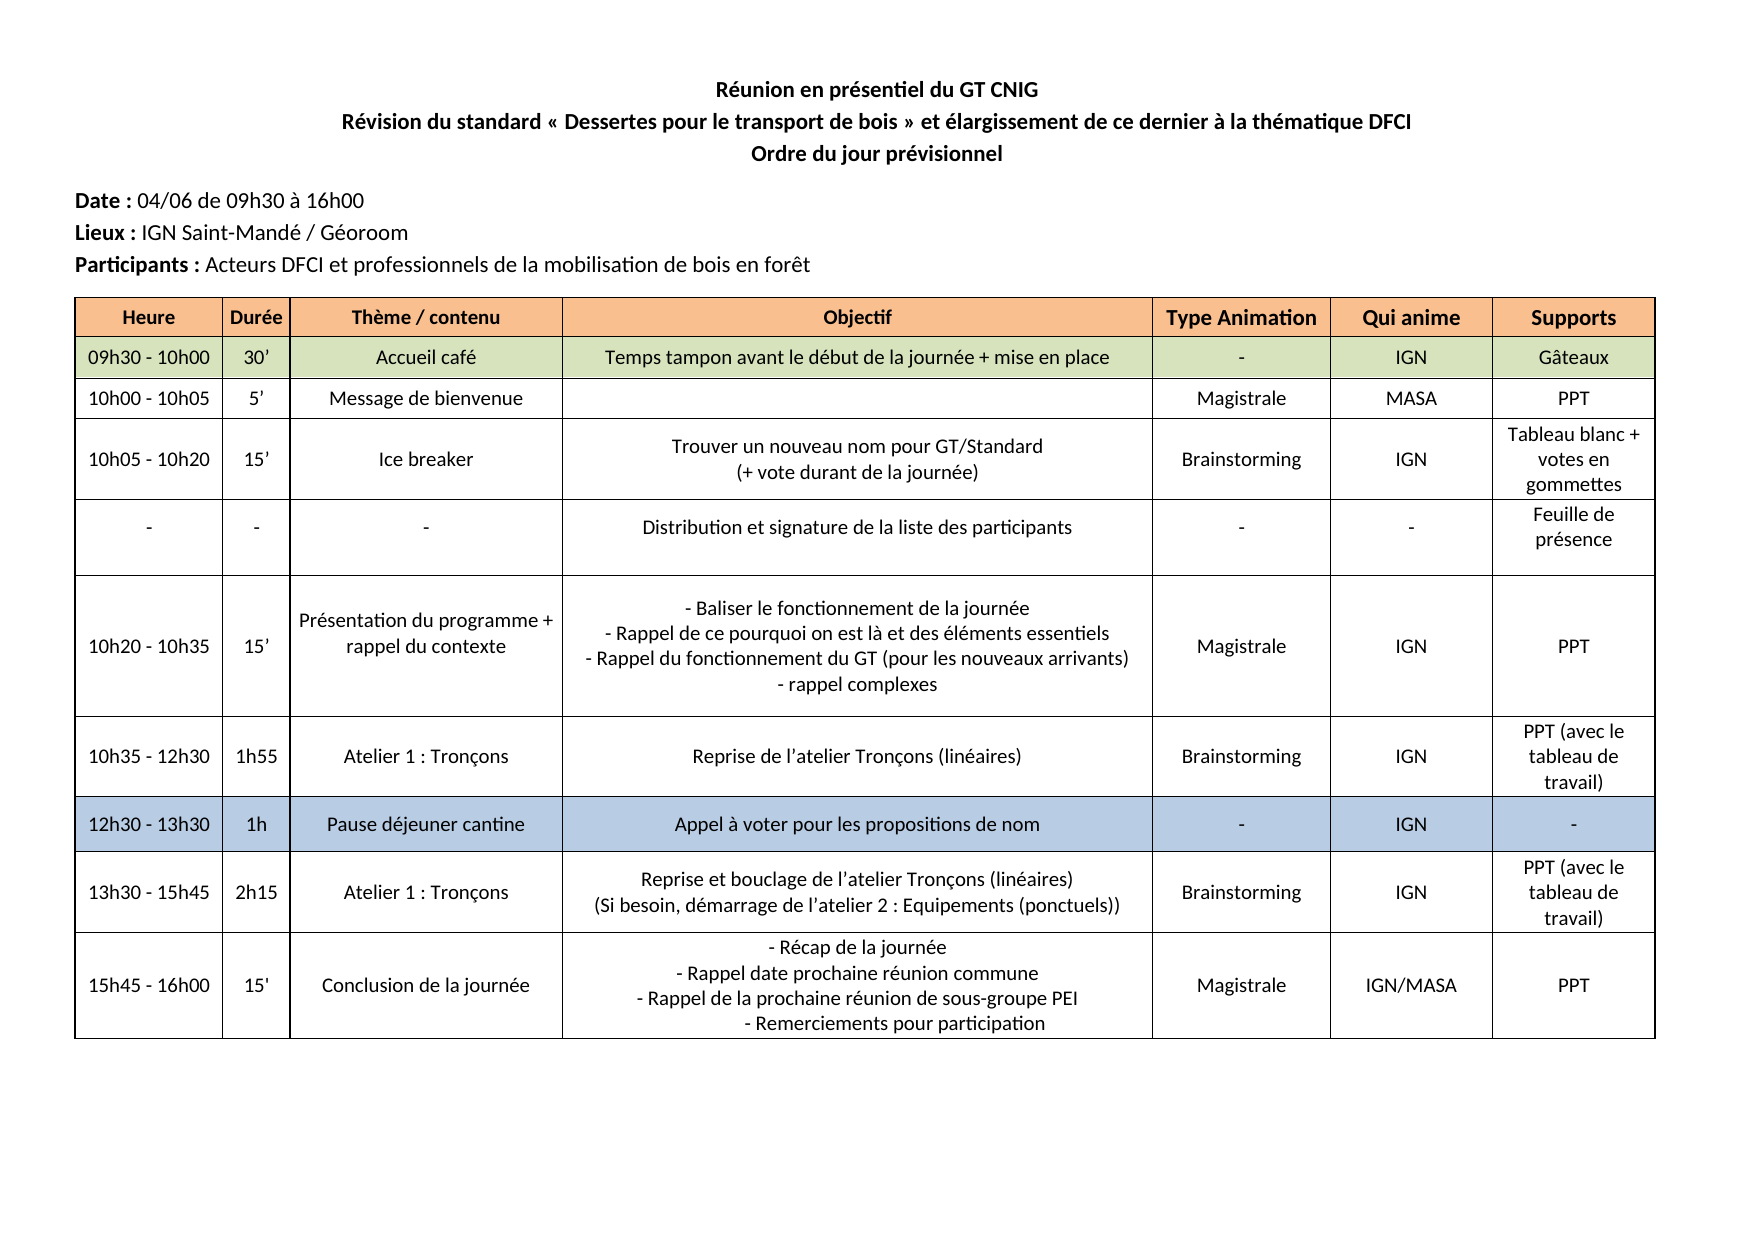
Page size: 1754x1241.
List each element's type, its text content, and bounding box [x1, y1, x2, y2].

table_cell Brainstorming [1153, 419, 1330, 499]
table_cell - [1153, 797, 1330, 851]
table_header Objectif [563, 298, 1152, 336]
table_cell IGN [1331, 419, 1492, 499]
table_cell MASA [1331, 379, 1492, 418]
table_cell IGN [1331, 576, 1492, 716]
table_cell Message de bienvenue [291, 379, 562, 418]
text Réunion en présentiel du GT CNIG [75, 75, 1679, 103]
table_cell - [291, 500, 562, 574]
table_header Thème / contenu [291, 298, 562, 336]
table_cell PPT (avec le tableau de travail) [1493, 717, 1654, 796]
text Révision du standard « Dessertes pour le transport de bois » et élargissement de ce dernier à la thématique DFCI [75, 107, 1679, 135]
table_cell Magistrale [1153, 933, 1330, 1037]
table_cell [563, 379, 1152, 418]
table_cell 5’ [223, 379, 289, 418]
table_cell Tableau blanc + votes en gommettes [1493, 419, 1654, 499]
text Lieux : IGN Saint-Mandé / Géoroom [75, 218, 1679, 246]
table_cell PPT (avec le tableau de travail) [1493, 852, 1654, 932]
table_cell 13h30 - 15h45 [76, 852, 222, 932]
table_header Qui anime [1331, 298, 1492, 336]
table_cell - [1153, 337, 1330, 377]
table_cell Appel à voter pour les propositions de nom [563, 797, 1152, 851]
table_header Durée [223, 298, 289, 336]
table_cell 15h45 - 16h00 [76, 933, 222, 1037]
table_cell Feuille de présence [1493, 500, 1654, 574]
table_cell PPT [1493, 576, 1654, 716]
table_header Supports [1493, 298, 1654, 336]
table_cell Reprise de l’atelier Tronçons (linéaires) [563, 717, 1152, 796]
table_cell IGN [1331, 717, 1492, 796]
table_cell Présentation du programme + rappel du contexte [291, 576, 562, 716]
table_cell 1h55 [223, 717, 289, 796]
table_header Type Animation [1153, 298, 1330, 336]
table_cell IGN/MASA [1331, 933, 1492, 1037]
table_cell - [223, 500, 289, 574]
table_cell - [1493, 797, 1654, 851]
table_cell 15’ [223, 576, 289, 716]
table_cell PPT [1493, 379, 1654, 418]
table_cell 2h15 [223, 852, 289, 932]
table_cell PPT [1493, 933, 1654, 1037]
table_cell IGN [1331, 797, 1492, 851]
table_cell 10h35 - 12h30 [76, 717, 222, 796]
table_cell 15’ [223, 419, 289, 499]
table_cell Brainstorming [1153, 717, 1330, 796]
table_cell 10h05 - 10h20 [76, 419, 222, 499]
table_cell Reprise et bouclage de l’atelier Tronçons (linéaires) (Si besoin, démarrage de l’atelier 2 : Equipements (ponctuels)) [563, 852, 1152, 932]
table_cell Temps tampon avant le début de la journée + mise en place [563, 337, 1152, 377]
table_cell Ice breaker [291, 419, 562, 499]
table_cell Gâteaux [1493, 337, 1654, 377]
table_header Heure [76, 298, 222, 336]
table_cell - Baliser le fonctionnement de la journée - Rappel de ce pourquoi on est là et des éléments essentiels - Rappel du fonctionnement du GT (pour les nouveaux arrivants) - rappel complexes [563, 576, 1152, 716]
table_cell IGN [1331, 337, 1492, 377]
table_cell Brainstorming [1153, 852, 1330, 932]
text Participants : Acteurs DFCI et professionnels de la mobilisation de bois en forêt [75, 251, 1679, 278]
text Date : 04/06 de 09h30 à 16h00 [75, 186, 1679, 214]
table_cell Magistrale [1153, 576, 1330, 716]
text Ordre du jour prévisionnel [75, 139, 1679, 167]
table_cell 09h30 - 10h00 [76, 337, 222, 377]
table_cell Trouver un nouveau nom pour GT/Standard (+ vote durant de la journée) [563, 419, 1152, 499]
table_cell IGN [1331, 852, 1492, 932]
table_cell 12h30 - 13h30 [76, 797, 222, 851]
table_cell Atelier 1 : Tronçons [291, 717, 562, 796]
table_cell Accueil café [291, 337, 562, 377]
table_cell 10h20 - 10h35 [76, 576, 222, 716]
table_cell 15' [223, 933, 289, 1037]
table_cell 1h [223, 797, 289, 851]
table_cell - [76, 500, 222, 574]
table_cell - [1153, 500, 1330, 574]
table_cell - Récap de la journée - Rappel date prochaine réunion commune - Rappel de la prochaine réunion de sous-groupe PEI - Remerciements pour participation [563, 933, 1152, 1037]
table_cell Magistrale [1153, 379, 1330, 418]
table_cell Conclusion de la journée [291, 933, 562, 1037]
table_cell 30’ [223, 337, 289, 377]
table_cell Pause déjeuner cantine [291, 797, 562, 851]
table_cell - [1331, 500, 1492, 574]
table_cell Distribution et signature de la liste des participants [563, 500, 1152, 574]
table_cell Atelier 1 : Tronçons [291, 852, 562, 932]
table_cell 10h00 - 10h05 [76, 379, 222, 418]
